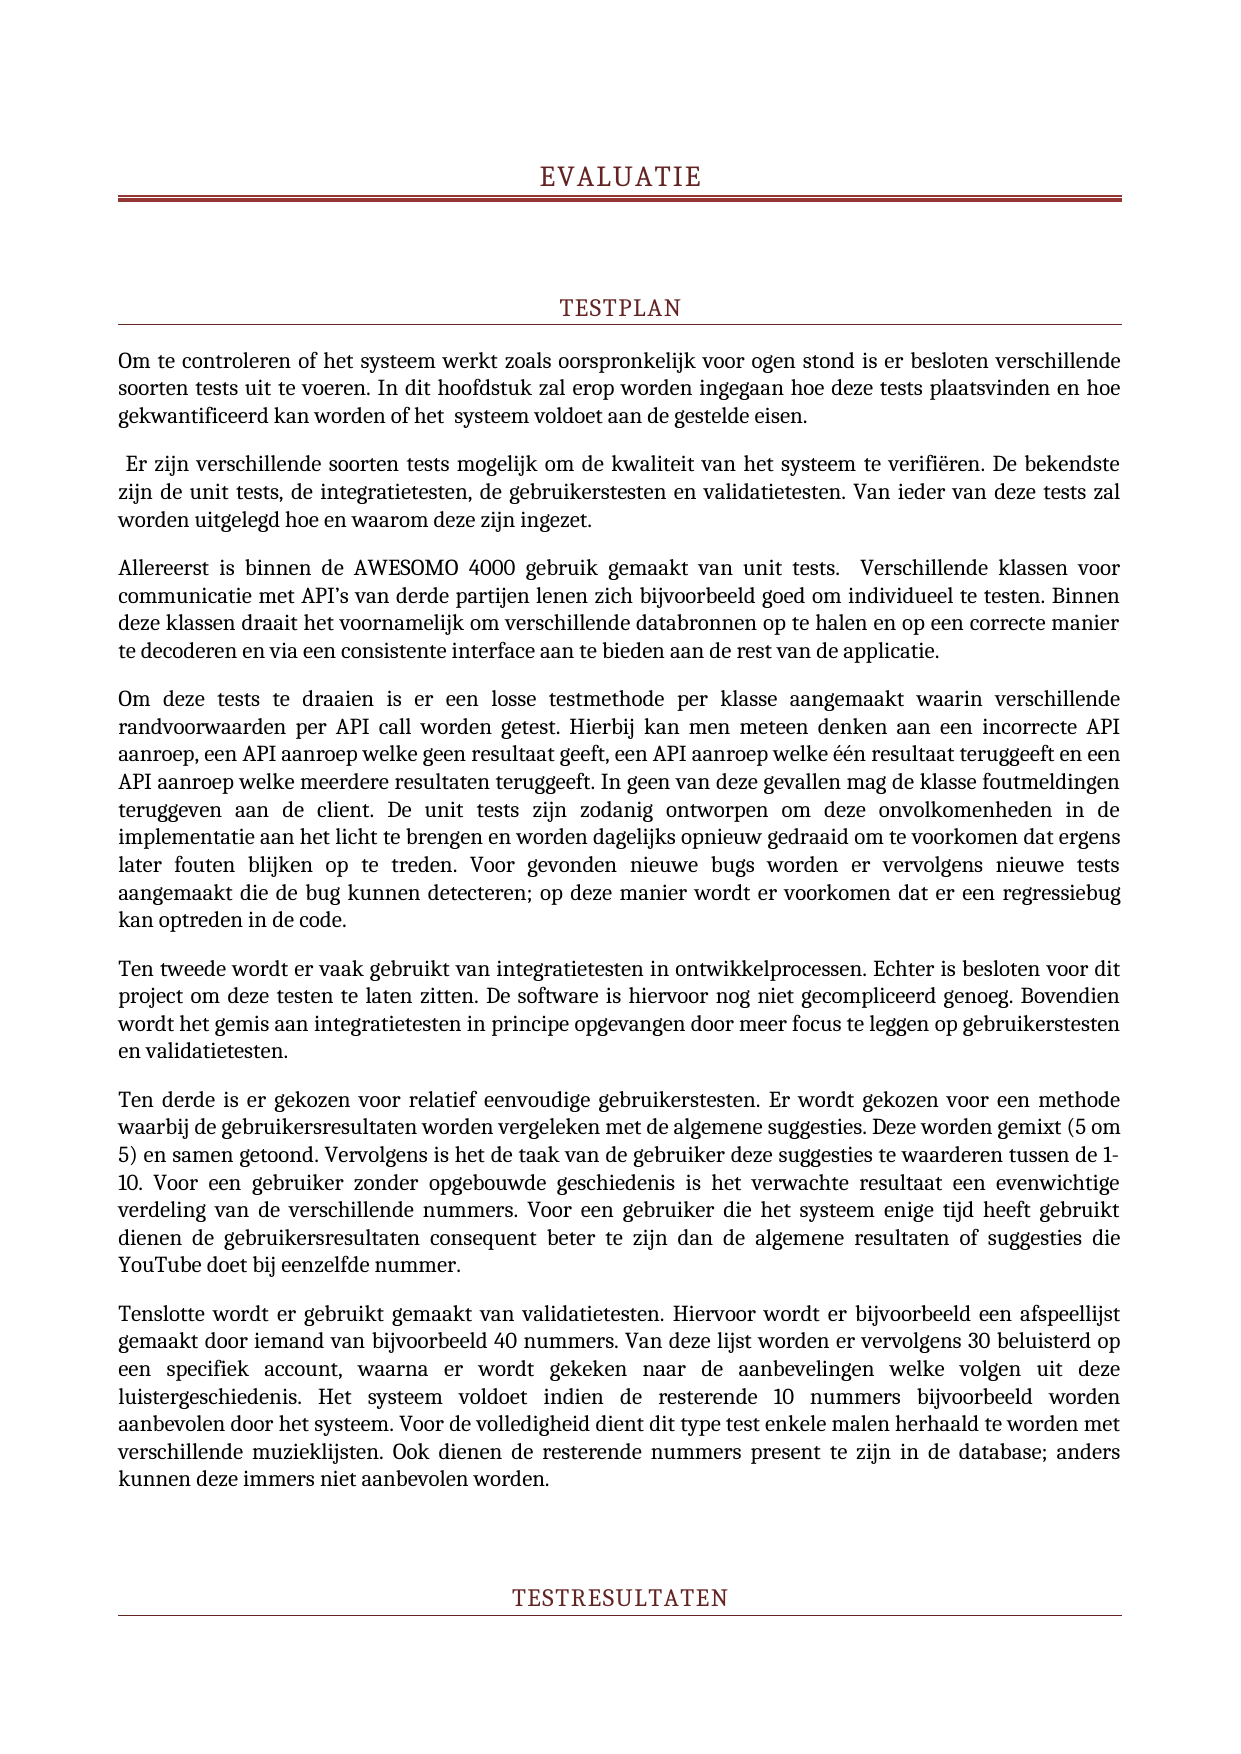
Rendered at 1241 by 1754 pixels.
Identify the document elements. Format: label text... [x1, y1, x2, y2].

text Om te controleren of het systeem werkt zoals oorspronkelijk voor ogen stond is er besloten verschillende soorten tests uit te voeren. In dit hoofdstuk zal erop worden ingegaan hoe deze tests plaatsvinden en hoe gekwantificeerd kan worden of het systeem voldoet aan de gestelde eisen. [118, 347, 1122, 429]
text Om deze tests te draaien is er een losse testmethode per klasse aangemaakt waarin verschillende randvoorwaarden per API call worden getest. Hierbij kan men meteen denken aan een incorrecte API aanroep, een API aanroep welke geen resultaat geeft, een API aanroep welke één resultaat teruggeeft en een API aanroep welke meerdere resultaten teruggeeft. In geen van deze gevallen mag de klasse foutmeldingen teruggeven aan de client. De unit tests zijn zodanig ontworpen om deze onvolkomenheden in de implementatie aan het licht te brengen en worden dagelijks opnieuw gedraaid om te voorkomen dat ergens later fouten blijken op te treden. Voor gevonden nieuwe bugs worden er vervolgens nieuwe tests aangemaakt die de bug kunnen detecteren; op deze manier wordt er voorkomen dat er een regressiebug kan optreden in de code. [118, 686, 1122, 933]
text Ten derde is er gekozen voor relatief eenvoudige gebruikerstesten. Er wordt gekozen voor een methode waarbij de gebruikersresultaten worden vergeleken met de algemene suggesties. Deze worden gemixt (5 om 5) en samen getoond. Vervolgens is het de taak van de gebruiker deze suggesties te waarderen tussen de 1-10. Voor een gebruiker zonder opgebouwde geschiedenis is het verwachte resultaat een evenwichtige verdeling van de verschillende nummers. Voor een gebruiker die het systeem enige tijd heeft gebruikt dienen de gebruikersresultaten consequent beter te zijn dan de algemene resultaten of suggesties die YouTube doet bij eenzelfde nummer. [118, 1087, 1122, 1278]
text Allereerst is binnen de AWESOMO 4000 gebruik gemaakt van unit tests. Verschillende klassen voor communicatie met API’s van derde partijen lenen zich bijvoorbeeld goed om individueel te testen. Binnen deze klassen draait het voornamelijk om verschillende databronnen op te halen en op een correcte manier te decoderen en via een consistente interface aan te bieden aan de rest van de applicatie. [118, 555, 1122, 664]
subtitle Evaluatie [118, 160, 1122, 195]
subtitle Testplan [118, 293, 1122, 324]
text Tenslotte wordt er gebruikt gemaakt van validatietesten. Hiervoor wordt er bijvoorbeeld een afspeellijst gemaakt door iemand van bijvoorbeeld 40 nummers. Van deze lijst worden er vervolgens 30 beluisterd op een specifiek account, waarna er wordt gekeken naar de aanbevelingen welke volgen uit deze luistergeschiedenis. Het systeem voldoet indien de resterende 10 nummers bijvoorbeeld worden aanbevolen door het systeem. Voor de volledigheid dient dit type test enkele malen herhaald te worden met verschillende muzieklijsten. Ook dienen de resterende nummers present te zijn in de database; anders kunnen deze immers niet aanbevolen worden. [118, 1301, 1122, 1493]
text Er zijn verschillende soorten tests mogelijk om de kwaliteit van het systeem te verifiëren. De bekendste zijn de unit tests, de integratietesten, de gebruikerstesten en validatietesten. Van ieder van deze tests zal worden uitgelegd hoe en waarom deze zijn ingezet. [118, 451, 1122, 533]
subtitle Testresultaten [118, 1584, 1122, 1615]
text Ten tweede wordt er vaak gebruikt van integratietesten in ontwikkelprocessen. Echter is besloten voor dit project om deze testen te laten zitten. De software is hiervoor nog niet gecompliceerd genoeg. Bovendien wordt het gemis aan integratietesten in principe opgevangen door meer focus te leggen op gebruikerstesten en validatietesten. [118, 955, 1122, 1064]
